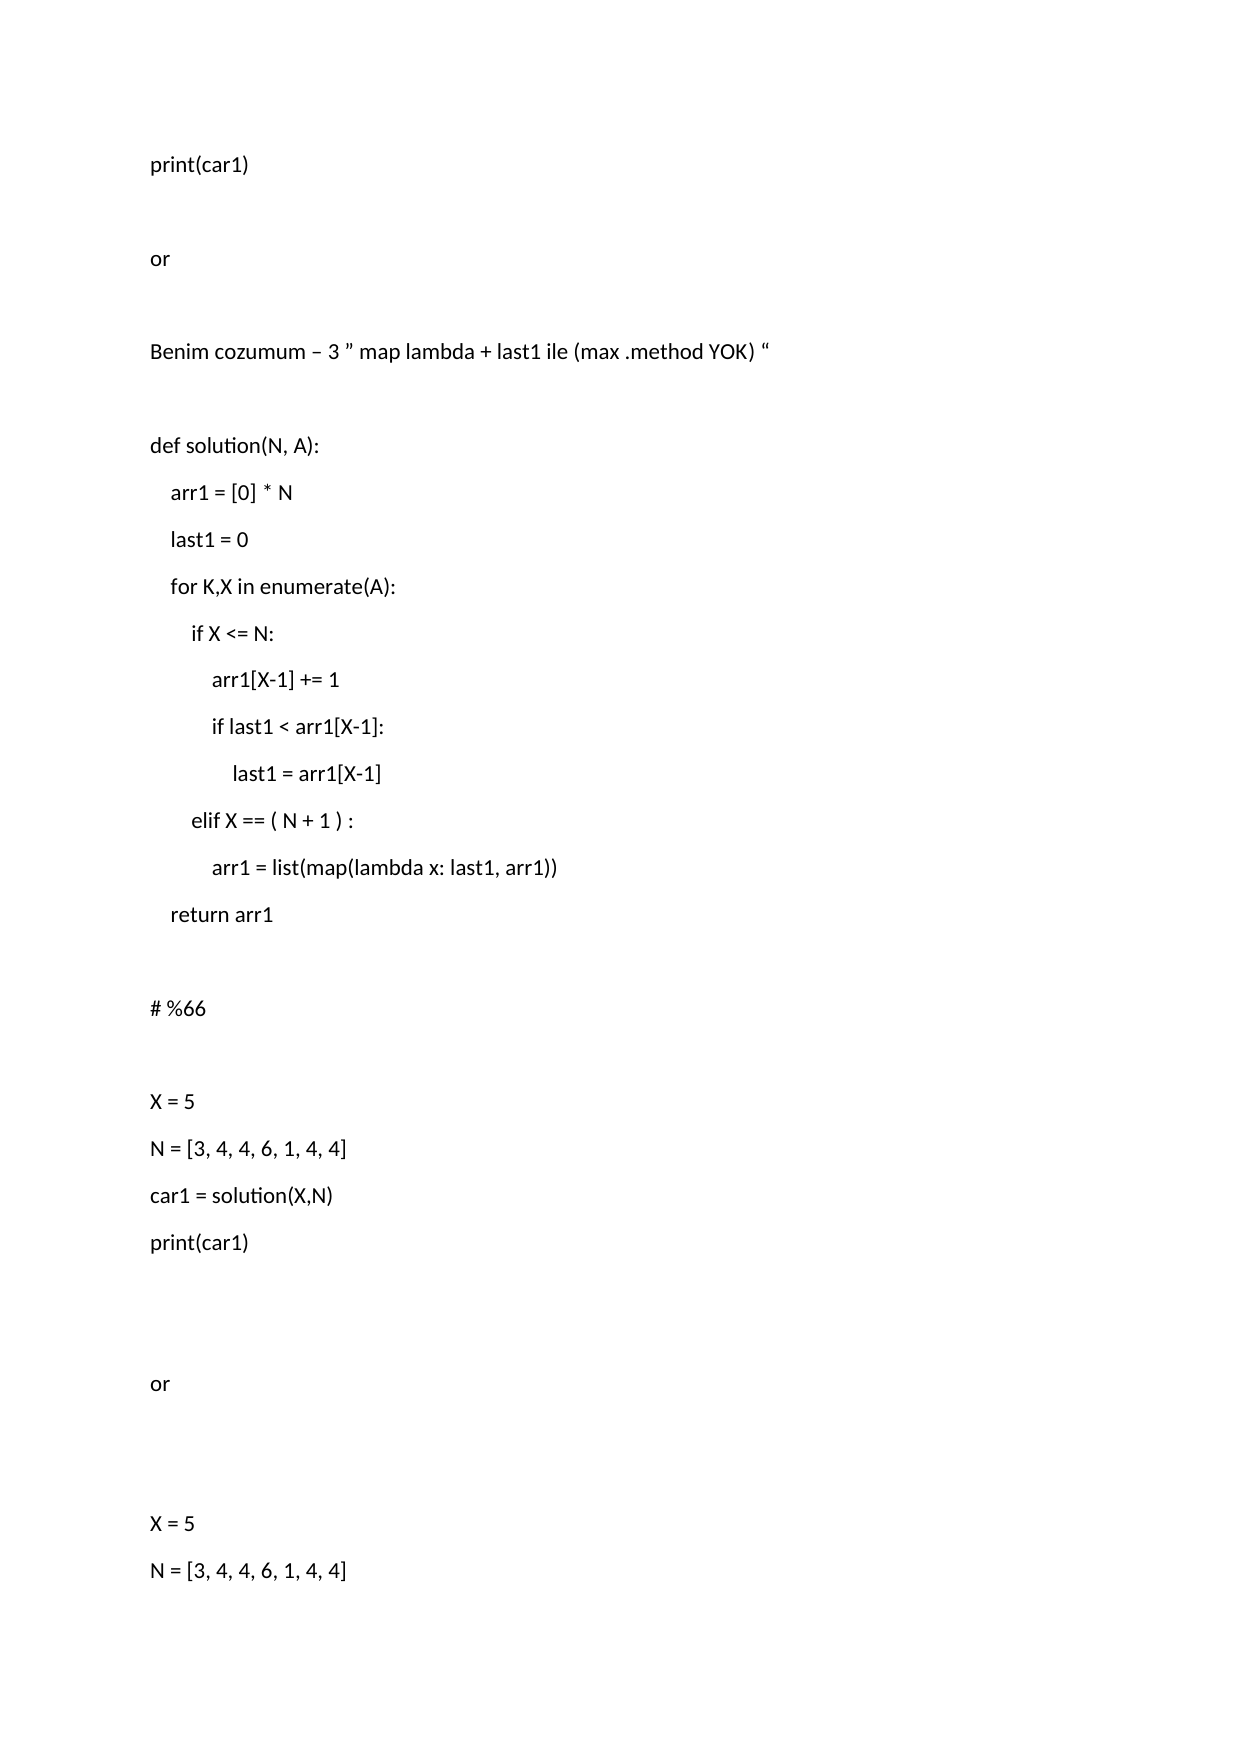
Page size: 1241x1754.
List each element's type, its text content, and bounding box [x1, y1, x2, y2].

text or [150, 244, 1090, 272]
text X = 5 [150, 1509, 1090, 1537]
text arr1[X-1] += 1 [150, 666, 1090, 694]
text N = [3, 4, 4, 6, 1, 4, 4] [150, 1556, 1090, 1584]
text N = [3, 4, 4, 6, 1, 4, 4] [150, 1134, 1090, 1162]
text for K,X in enumerate(A): [150, 572, 1090, 600]
text return arr1 [150, 900, 1090, 928]
text car1 = solution(X,N) [150, 1181, 1090, 1209]
text arr1 = [0] * N [150, 478, 1090, 506]
text if X <= N: [150, 619, 1090, 647]
text def solution(N, A): [150, 431, 1090, 459]
text # %66 [150, 994, 1090, 1022]
text last1 = 0 [150, 525, 1090, 553]
text if last1 < arr1[X-1]: [150, 712, 1090, 741]
text arr1 = list(map(lambda x: last1, arr1)) [150, 853, 1090, 881]
text or [150, 1369, 1090, 1397]
text print(car1) [150, 1228, 1090, 1256]
text Benim cozumum – 3 ” map lambda + last1 ile (max .method YOK) “ [150, 337, 1090, 366]
text X = 5 [150, 1087, 1090, 1116]
text print(car1) [150, 150, 1090, 178]
text elif X == ( N + 1 ) : [150, 806, 1090, 834]
text last1 = arr1[X-1] [150, 759, 1090, 787]
